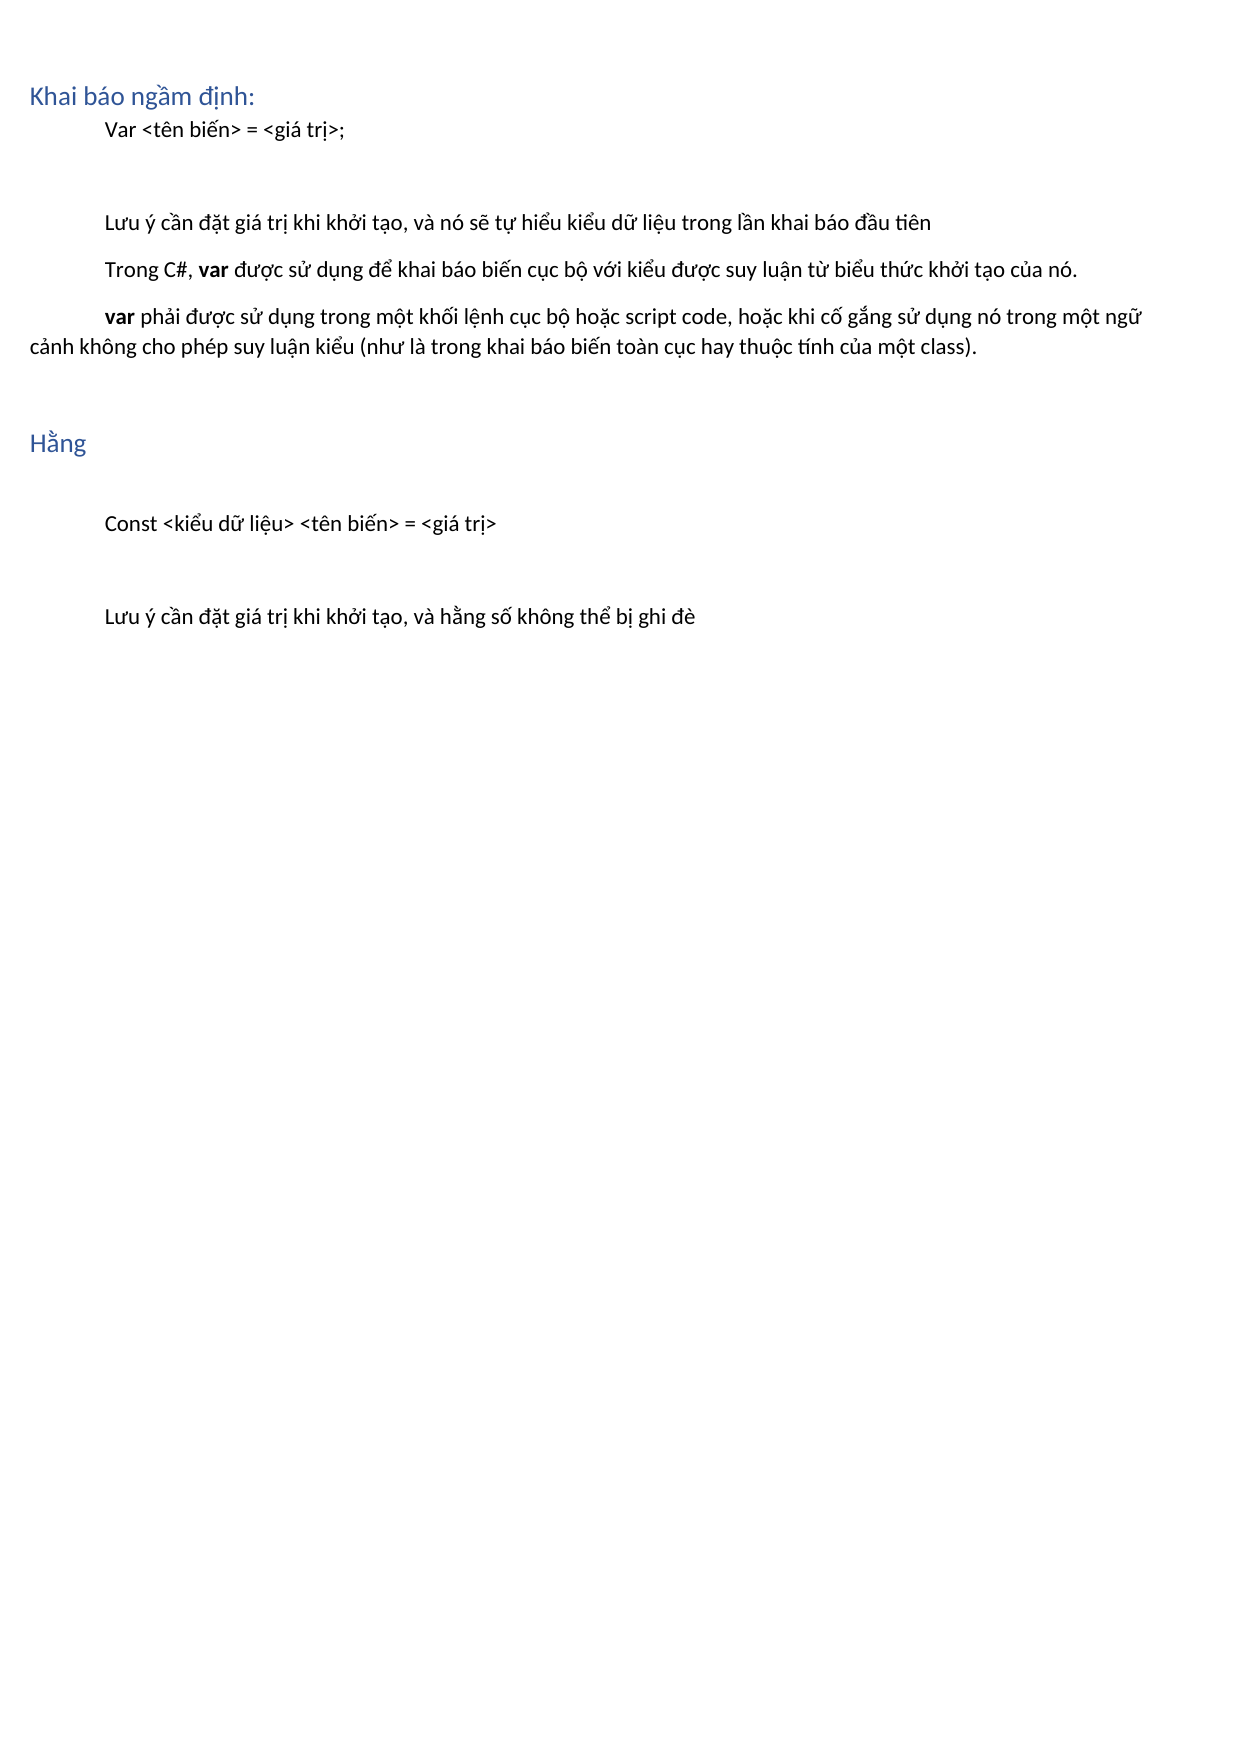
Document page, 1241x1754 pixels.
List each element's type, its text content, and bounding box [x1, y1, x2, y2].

subtitle Hằng [29, 426, 1165, 459]
text Const <kiểu dữ liệu> <tên biến> = <giá trị> [29, 509, 1165, 537]
text Lưu ý cần đặt giá trị khi khởi tạo, và nó sẽ tự hiểu kiểu dữ liệu trong lần khai báo đầu tiên [29, 208, 1165, 237]
text Lưu ý cần đặt giá trị khi khởi tạo, và hằng số không thể bị ghi đè [29, 602, 1165, 631]
text Trong C#, var được sử dụng để khai báo biến cục bộ với kiểu được suy luận từ biểu thức khởi tạo của nó. [29, 255, 1165, 283]
text Var <tên biến> = <giá trị>; [29, 115, 1165, 143]
subtitle Khai báo ngầm định: [29, 79, 1165, 112]
text var phải được sử dụng trong một khối lệnh cục bộ hoặc script code, hoặc khi cố gắng sử dụng nó trong một ngữ cảnh không cho phép suy luận kiểu (như là trong khai báo biến toàn cục hay thuộc tính của một class). [29, 302, 1165, 361]
